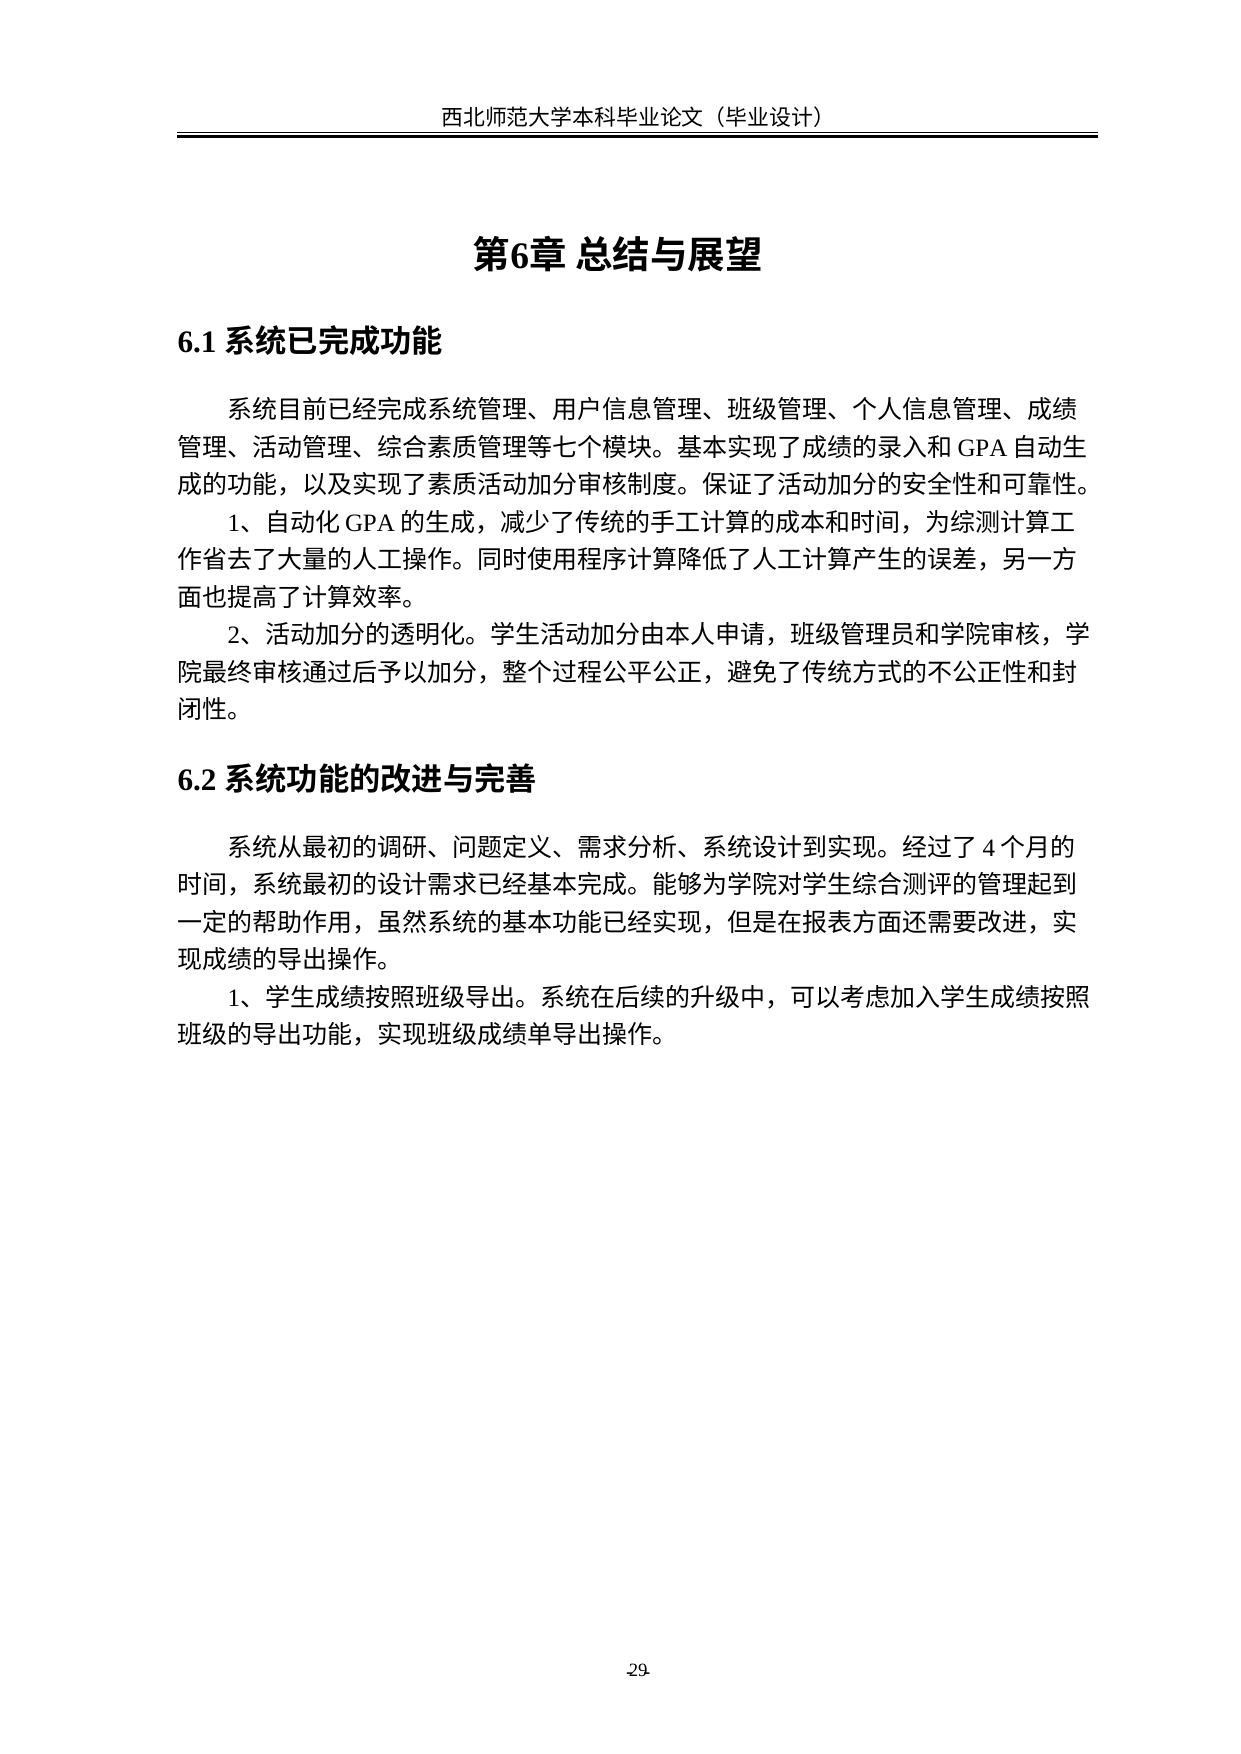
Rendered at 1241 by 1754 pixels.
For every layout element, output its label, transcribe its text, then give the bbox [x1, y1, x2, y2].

subtitle 系统已完成功能 [177, 302, 1098, 377]
text 2、活动加分的透明化。学生活动加分由本人申请，班级管理员和学院审核，学院最终审核通过后予以加分，整个过程公平公正，避免了传统方式的不公正性和封闭性。 [177, 614, 1098, 727]
text 1、学生成绩按照班级导出。系统在后续的升级中，可以考虑加入学生成绩按照班级的导出功能，实现班级成绩单导出操作。 [177, 977, 1098, 1052]
text 系统从最初的调研、问题定义、需求分析、系统设计到实现。经过了4个月的时间，系统最初的设计需求已经基本完成。能够为学院对学生综合测评的管理起到一定的帮助作用，虽然系统的基本功能已经实现，但是在报表方面还需要改进，实现成绩的导出操作。 [177, 827, 1098, 977]
subtitle 总结与展望 [473, 214, 1098, 289]
text 1、自动化GPA的生成，减少了传统的手工计算的成本和时间，为综测计算工作省去了大量的人工操作。同时使用程序计算降低了人工计算产生的误差，另一方面也提高了计算效率。 [177, 502, 1098, 614]
subtitle 系统功能的改进与完善 [177, 739, 1098, 814]
text 系统目前已经完成系统管理、用户信息管理、班级管理、个人信息管理、成绩管理、活动管理、综合素质管理等七个模块。基本实现了成绩的录入和GPA自动生成的功能，以及实现了素质活动加分审核制度。保证了活动加分的安全性和可靠性。 [177, 389, 1098, 502]
